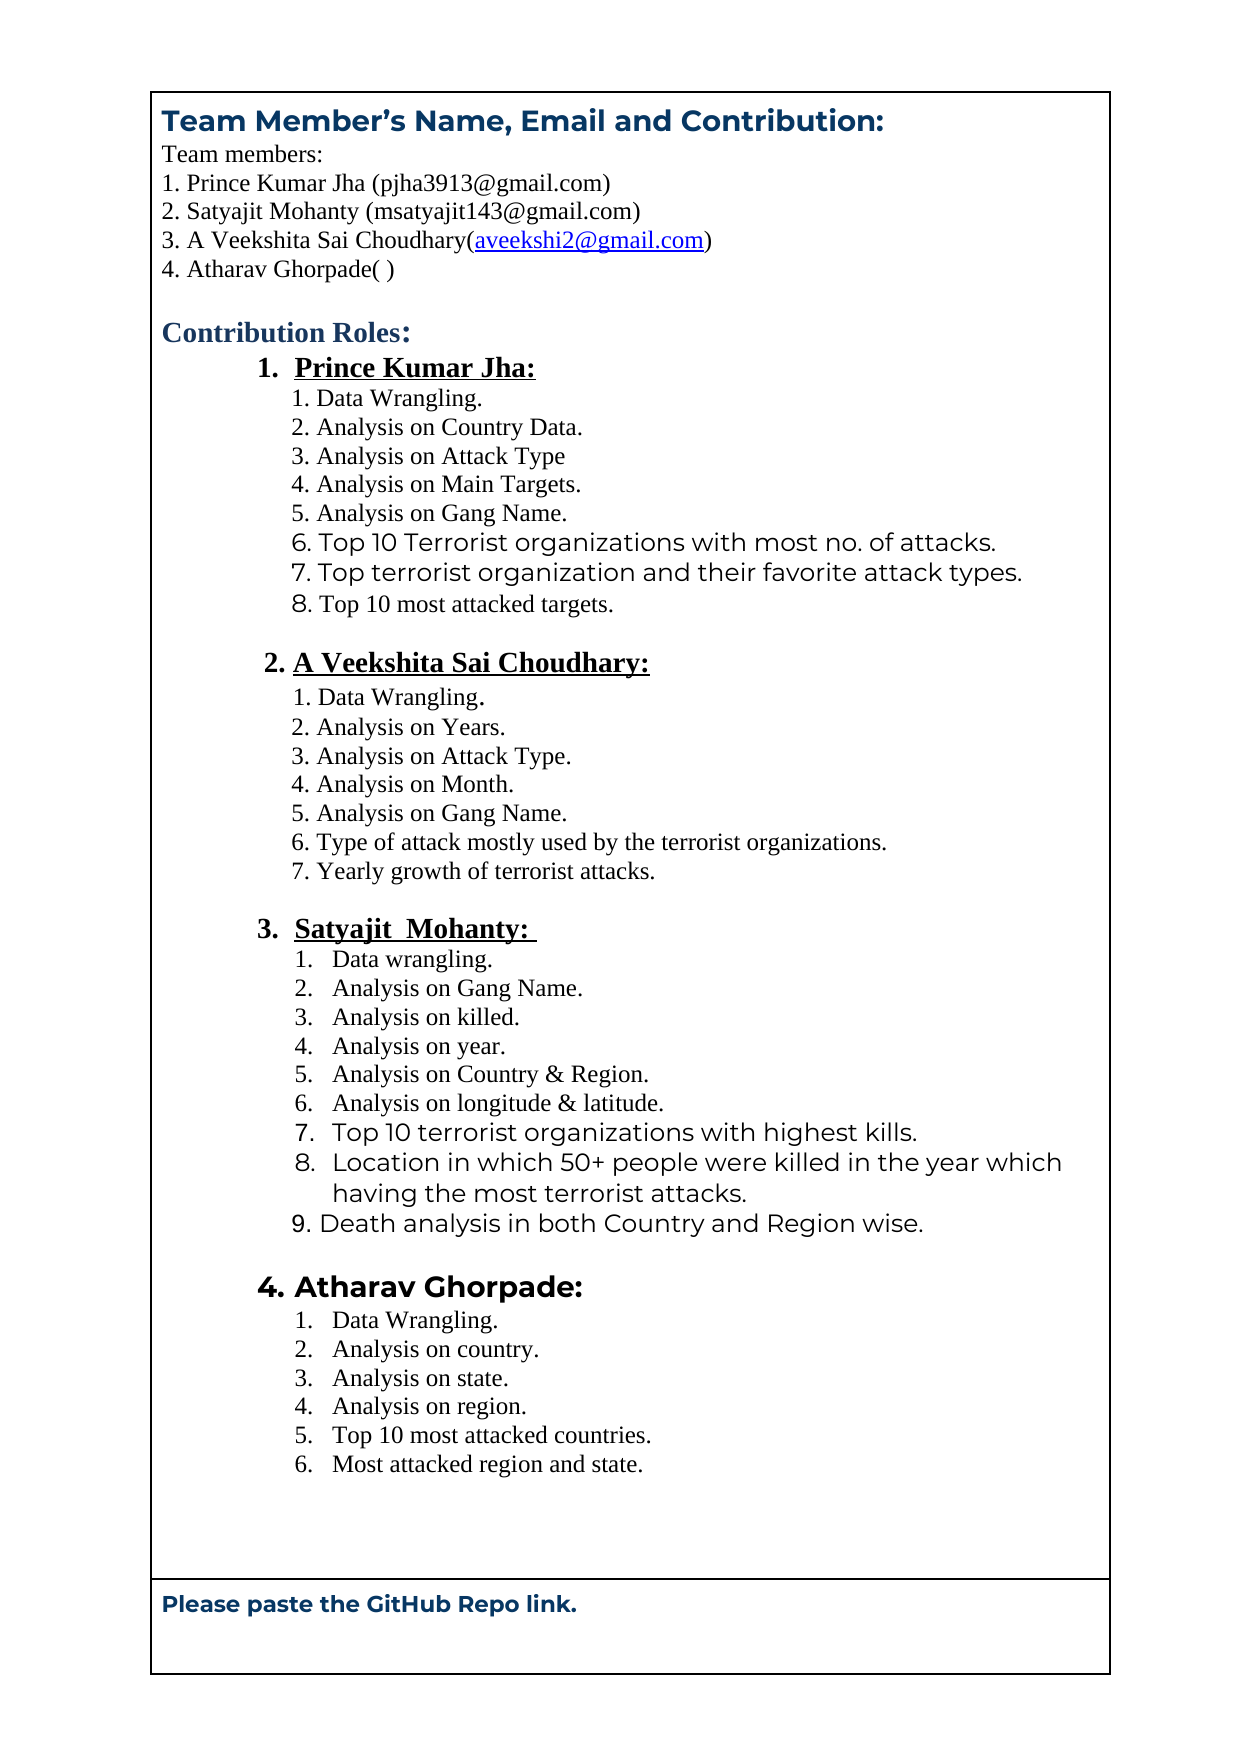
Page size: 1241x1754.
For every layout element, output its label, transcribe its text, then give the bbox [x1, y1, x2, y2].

table_header Team Member’s Name, Email and Contribution: Team members: 1. Prince Kumar Jha (pjha3913@gmail.com) 2. Satyajit Mohanty (msatyajit143@gmail.com) 3. A Veekshita Sai Choudhary(aveekshi2@gmail.com) 4. Atharav Ghorpade( ) Contribution Roles: Prince Kumar Jha: 1. Data Wrangling. 2. Analysis on Country Data. 3. Analysis on Attack Type 4. Analysis on Main Targets. 5. Analysis on Gang Name. 6. Top 10 Terrorist organizations with most no. of attacks. 7. Top terrorist organization and their favorite attack types. 8. Top 10 most attacked targets. 2. A Veekshita Sai Choudhary: 1. Data Wrangling. 2. Analysis on Years. 3. Analysis on Attack Type. 4. Analysis on Month. 5. Analysis on Gang Name. 6. Type of attack mostly used by the terrorist organizations. 7. Yearly growth of terrorist attacks. Satyajit Mohanty: Data wrangling. Analysis on Gang Name. Analysis on killed. Analysis on year. Analysis on Country & Region. Analysis on longitude & latitude. Top 10 terrorist organizations with highest kills. Location in which 50+ people were killed in the year which having the most terrorist attacks. 9. Death analysis in both Country and Region wise. Atharav Ghorpade: Data Wrangling. Analysis on country. Analysis on state. Analysis on region. Top 10 most attacked countries. Most attacked region and state. [152, 93, 1109, 1578]
table_cell Please paste the GitHub Repo link. [152, 1580, 1109, 1672]
